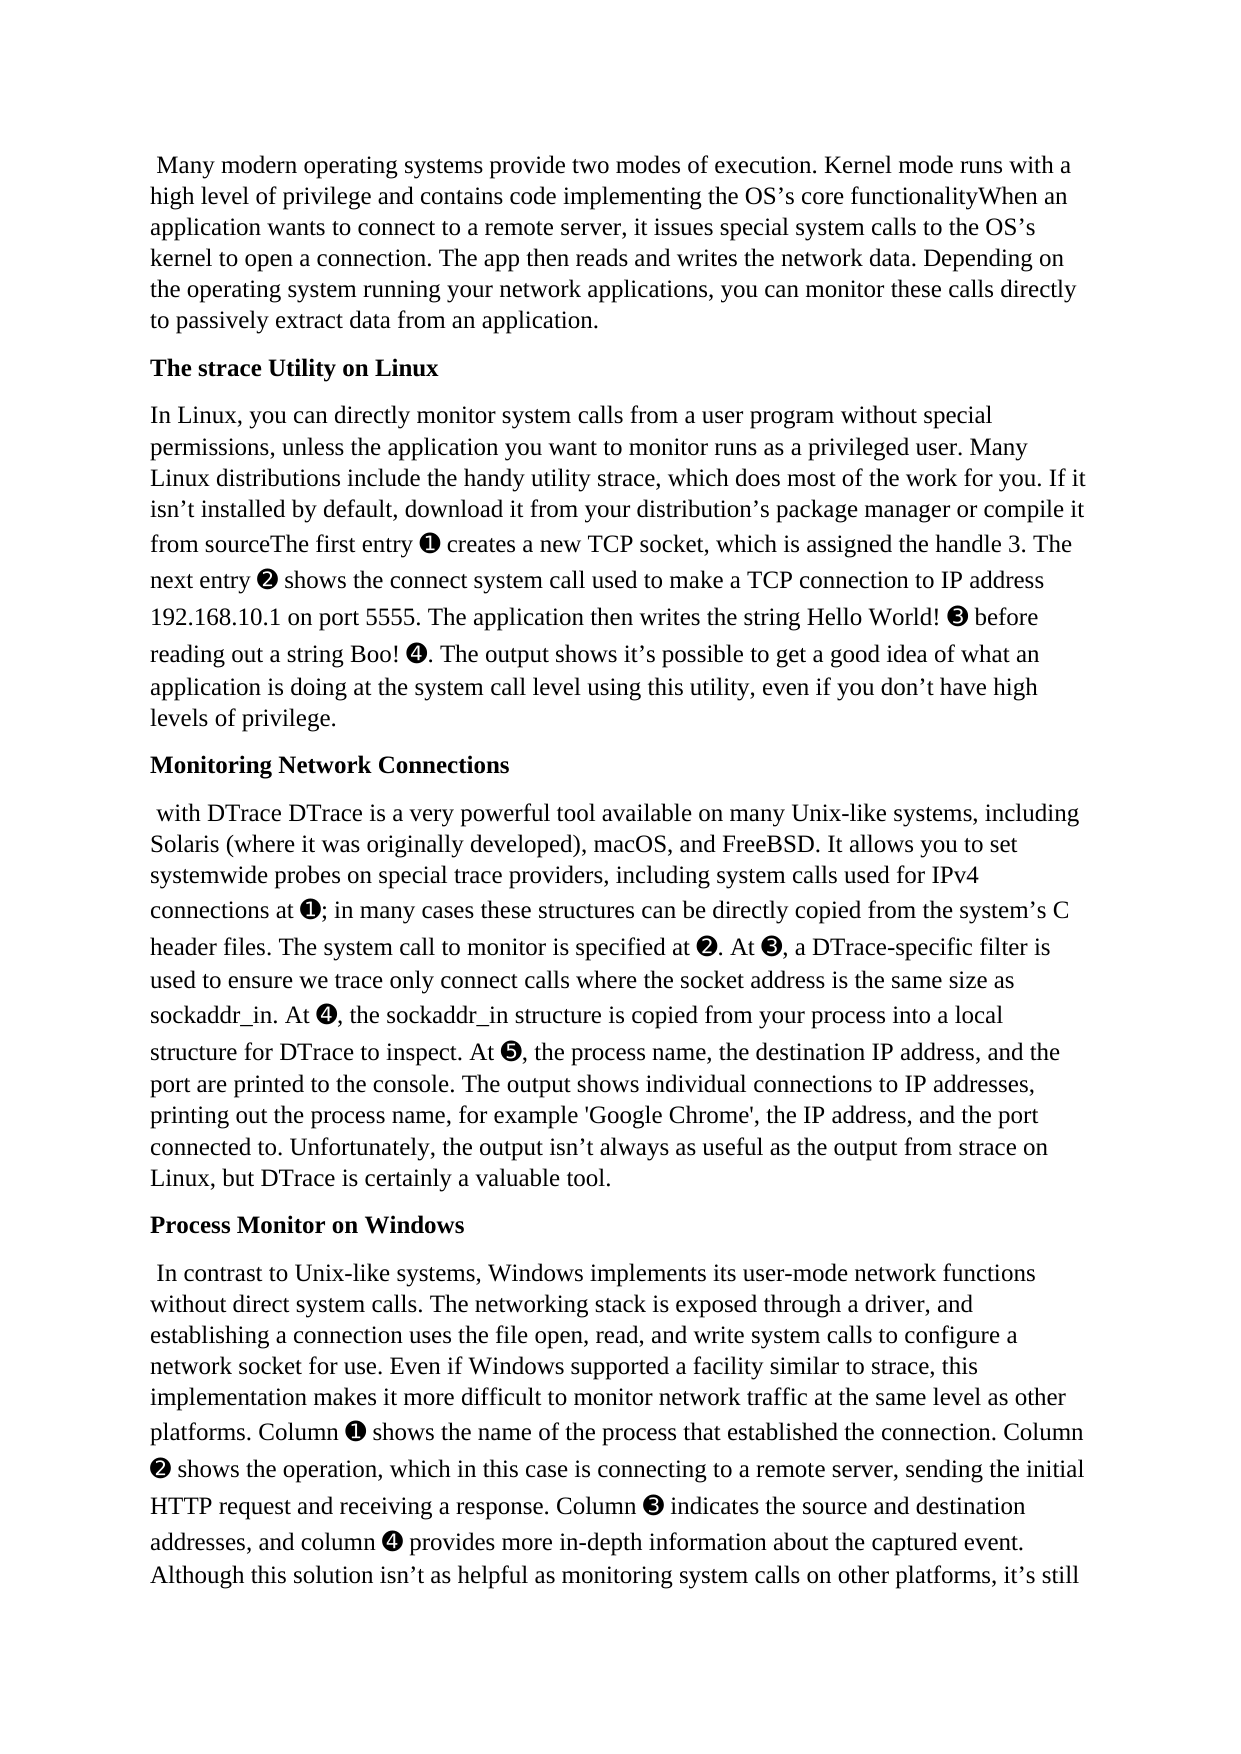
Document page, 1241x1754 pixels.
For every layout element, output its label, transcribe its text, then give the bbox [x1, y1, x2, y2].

text In Linux, you can directly monitor system calls from a user program without special permissions, unless the application you want to monitor runs as a privileged user. Many Linux distributions include the handy utility strace, which does most of the work for you. If it isn’t installed by default, download it from your distribution’s package manager or compile it from sourceThe first entry ➊ creates a new TCP socket, which is assigned the handle 3. The next entry ➋ shows the connect system call used to make a TCP connection to IP address 192.168.10.1 on port 5555. The application then writes the string Hello World! ➌ before reading out a string Boo! ➍. The output shows it’s possible to get a good idea of what an application is doing at the system call level using this utility, even if you don’t have high levels of privilege. [150, 401, 1090, 732]
text Monitoring Network Connections [150, 751, 1090, 779]
text Process Monitor on Windows [150, 1210, 1090, 1239]
text Many modern operating systems provide two modes of execution. Kernel mode runs with a high level of privilege and contains code implementing the OS’s core functionalityWhen an application wants to connect to a remote server, it issues special system calls to the OS’s kernel to open a connection. The app then reads and writes the network data. Depending on the operating system running your network applications, you can monitor these calls directly to passively extract data from an application. [150, 150, 1090, 334]
text The strace Utility on Linux [150, 353, 1090, 382]
text with DTrace DTrace is a very powerful tool available on many Unix-like systems, including Solaris (where it was originally developed), macOS, and FreeBSD. It allows you to set systemwide probes on special trace providers, including system calls used for IPv4 connections at ➊; in many cases these structures can be directly copied from the system’s C header files. The system call to monitor is specified at ➋. At ➌, a DTrace-specific filter is used to ensure we trace only connect calls where the socket address is the same size as sockaddr_in. At ➍, the sockaddr_in structure is copied from your process into a local structure for DTrace to inspect. At ➎, the process name, the destination IP address, and the port are printed to the console. The output shows individual connections to IP addresses, printing out the process name, for example 'Google Chrome', the IP address, and the port connected to. Unfortunately, the output isn’t always as useful as the output from strace on Linux, but DTrace is certainly a valuable tool. [150, 798, 1090, 1191]
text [150, 1258, 1090, 1589]
